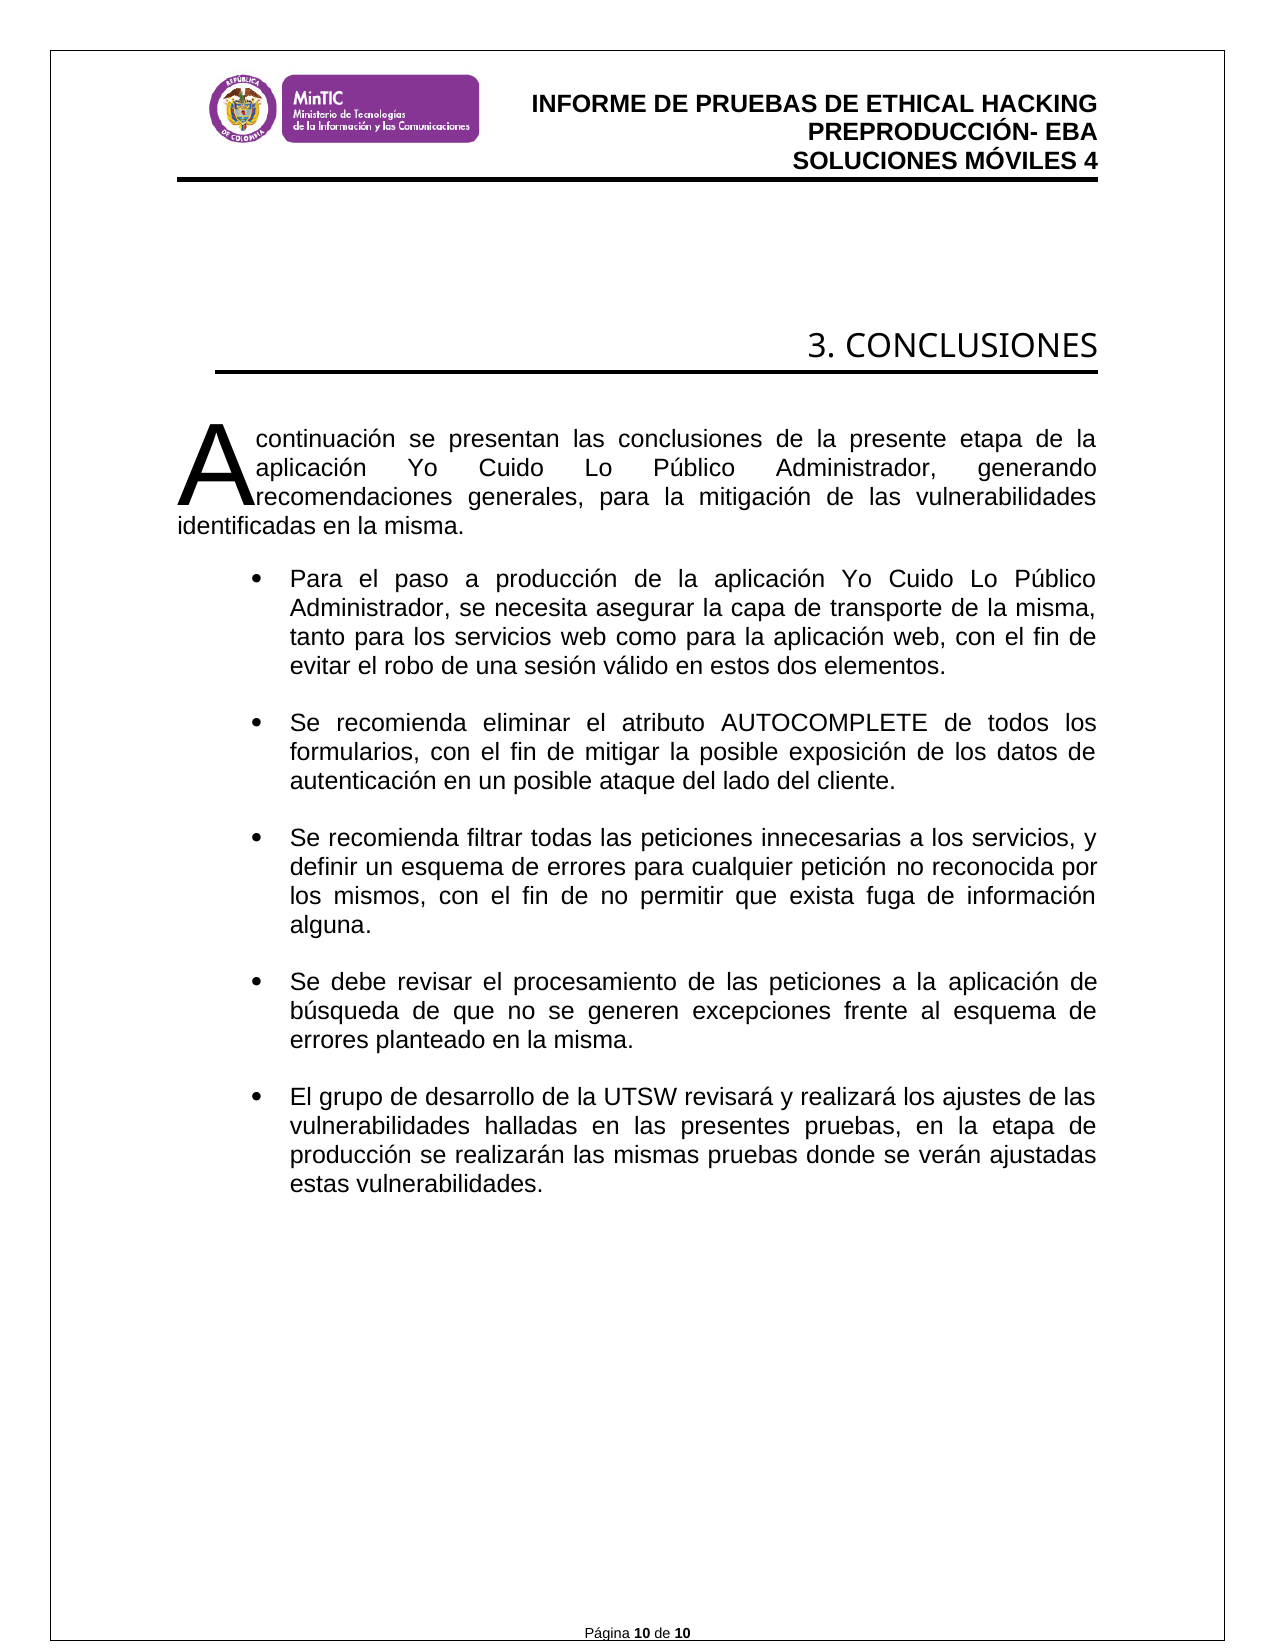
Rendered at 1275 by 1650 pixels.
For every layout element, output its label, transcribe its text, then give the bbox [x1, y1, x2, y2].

list Para el paso a producción de la aplicación Yo Cuido Lo Público Administrador, se necesita asegurar la capa de transporte de la misma, tanto para los servicios web como para la aplicación web, con el fin de evitar el robo de una sesión válido en estos dos elementos. [252, 564, 1098, 679]
list El grupo de desarrollo de la UTSW revisará y realizará los ajustes de las vulnerabilidades halladas en las presentes pruebas, en la etapa de producción se realizarán las mismas pruebas donde se verán ajustadas estas vulnerabilidades. [252, 1082, 1098, 1197]
list Se debe revisar el procesamiento de las peticiones a la aplicación de búsqueda de que no se generen excepciones frente al esquema de errores planteado en la misma. [252, 967, 1098, 1053]
list CONCLUSIONES [214, 322, 1098, 374]
list Se recomienda filtrar todas las peticiones innecesarias a los servicios, y definir un esquema de errores para cualquier petición no reconocida por los mismos, con el fin de no permitir que exista fuga de información alguna. [252, 823, 1098, 938]
picture [202, 56, 494, 144]
text continuación se presentan las conclusiones de la presente etapa de la aplicación Yo Cuido Lo Público Administrador, generando recomendaciones generales, para la mitigación de las vulnerabilidades identificadas en la misma. [177, 424, 1098, 539]
list Se recomienda eliminar el atributo AUTOCOMPLETE de todos los formularios, con el fin de mitigar la posible exposición de los datos de autenticación en un posible ataque del lado del cliente. [252, 708, 1098, 794]
